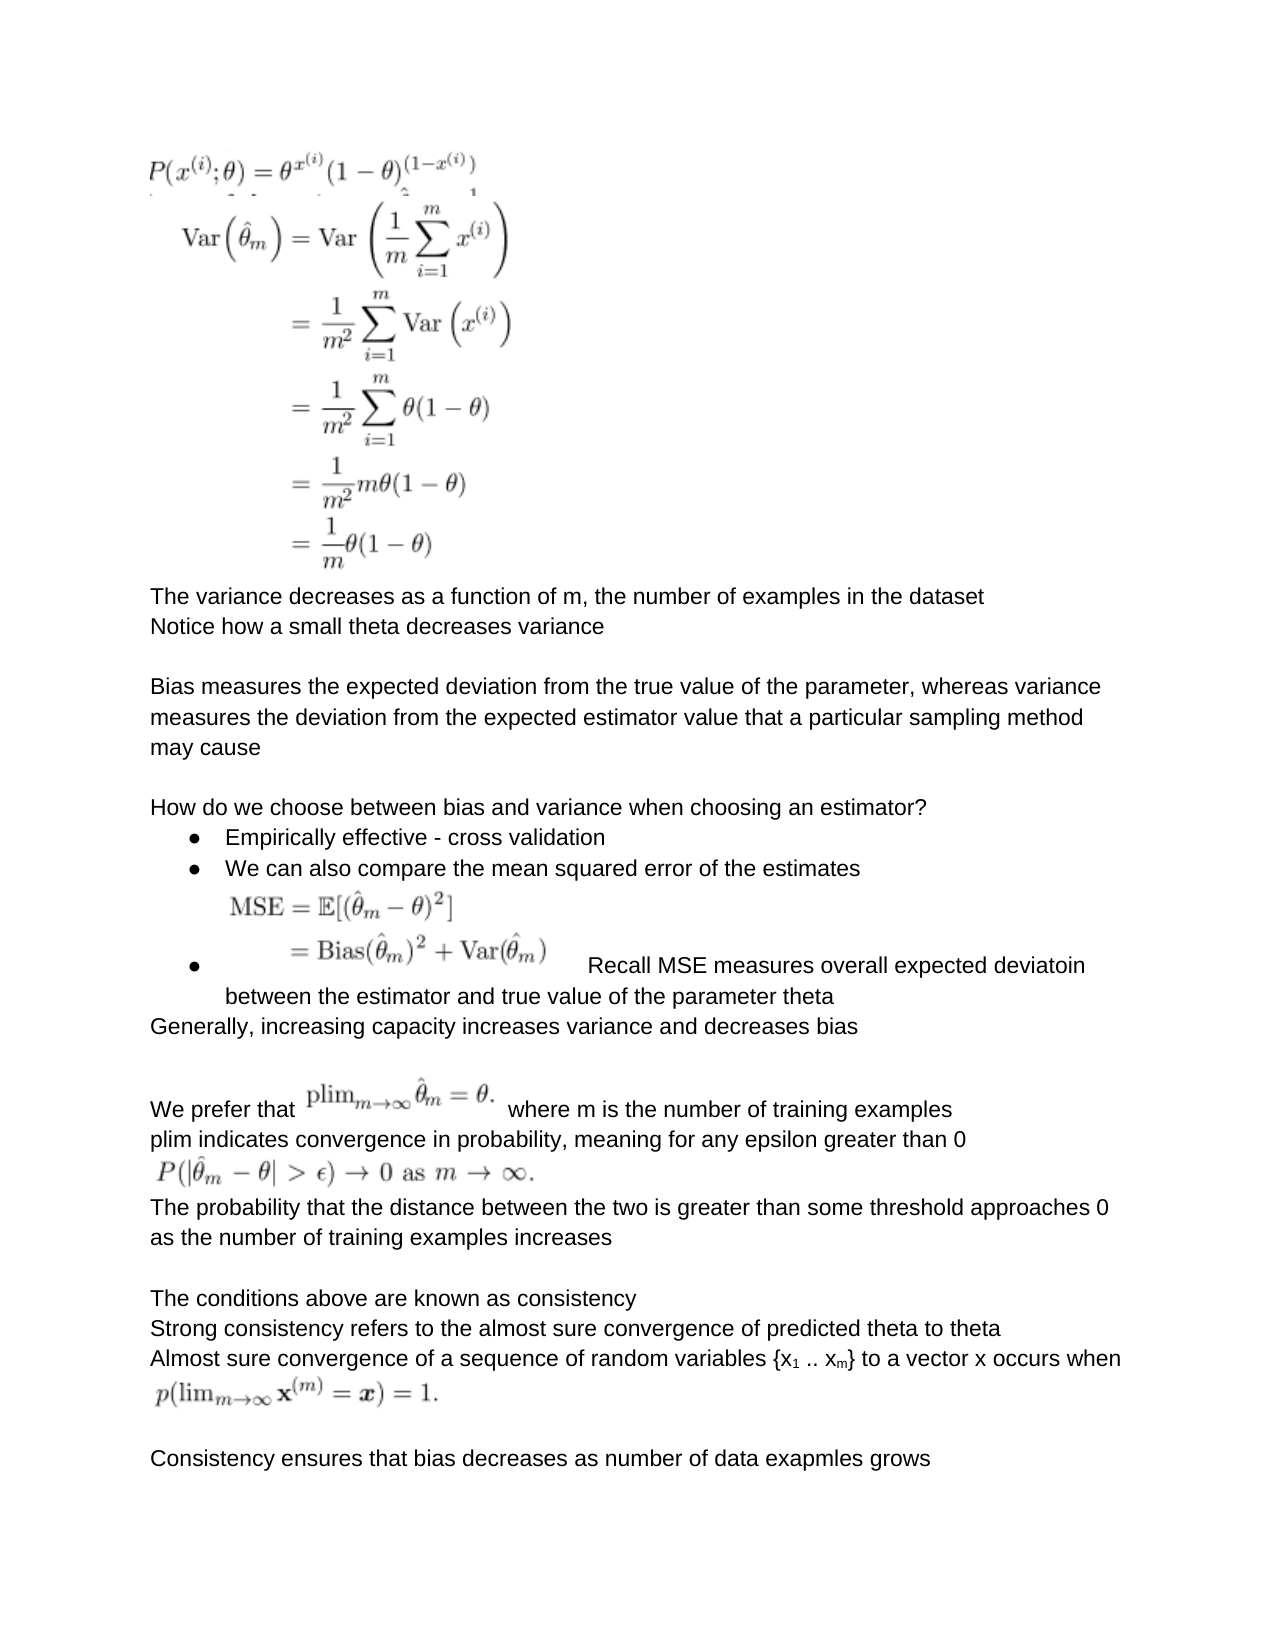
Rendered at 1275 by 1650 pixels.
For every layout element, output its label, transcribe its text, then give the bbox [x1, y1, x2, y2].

text Bias measures the expected deviation from the true value of the parameter, whereas variance measures the deviation from the expected estimator value that a particular sampling method may cause [150, 673, 1125, 760]
text How do we choose between bias and variance when choosing an estimator? [150, 794, 1125, 821]
picture [150, 150, 479, 196]
text Consistency ensures that bias decreases as number of data exapmles grows [150, 1445, 1125, 1472]
picture [150, 1375, 446, 1412]
text The variance decreases as a function of m, the number of examples in the dataset [150, 583, 1125, 609]
list We can also compare the mean squared error of the estimates [187, 854, 1125, 881]
text The probability that the distance between the two is greater than some threshold approaches 0 as the number of training examples increases [150, 1194, 1125, 1251]
picture [150, 1156, 541, 1191]
text Generally, increasing capacity increases variance and decreases bias [150, 1013, 1125, 1039]
picture [225, 884, 588, 974]
text We prefer that where m is the number of training examples [150, 1073, 1125, 1122]
text plim indicates convergence in probability, meaning for any epsilon greater than 0 [150, 1126, 1125, 1190]
text Strong consistency refers to the almost sure convergence of predicted theta to theta [150, 1315, 1125, 1341]
text The conditions above are known as consistency [150, 1285, 1125, 1311]
text Notice how a small theta decreases variance [150, 613, 1125, 639]
text Almost sure convergence of a sequence of random variables {x1 .. xm} to a vector x occurs when [150, 1345, 1125, 1411]
picture [301, 1073, 508, 1117]
picture [150, 199, 536, 579]
list Empirically effective - cross validation [187, 824, 1125, 851]
